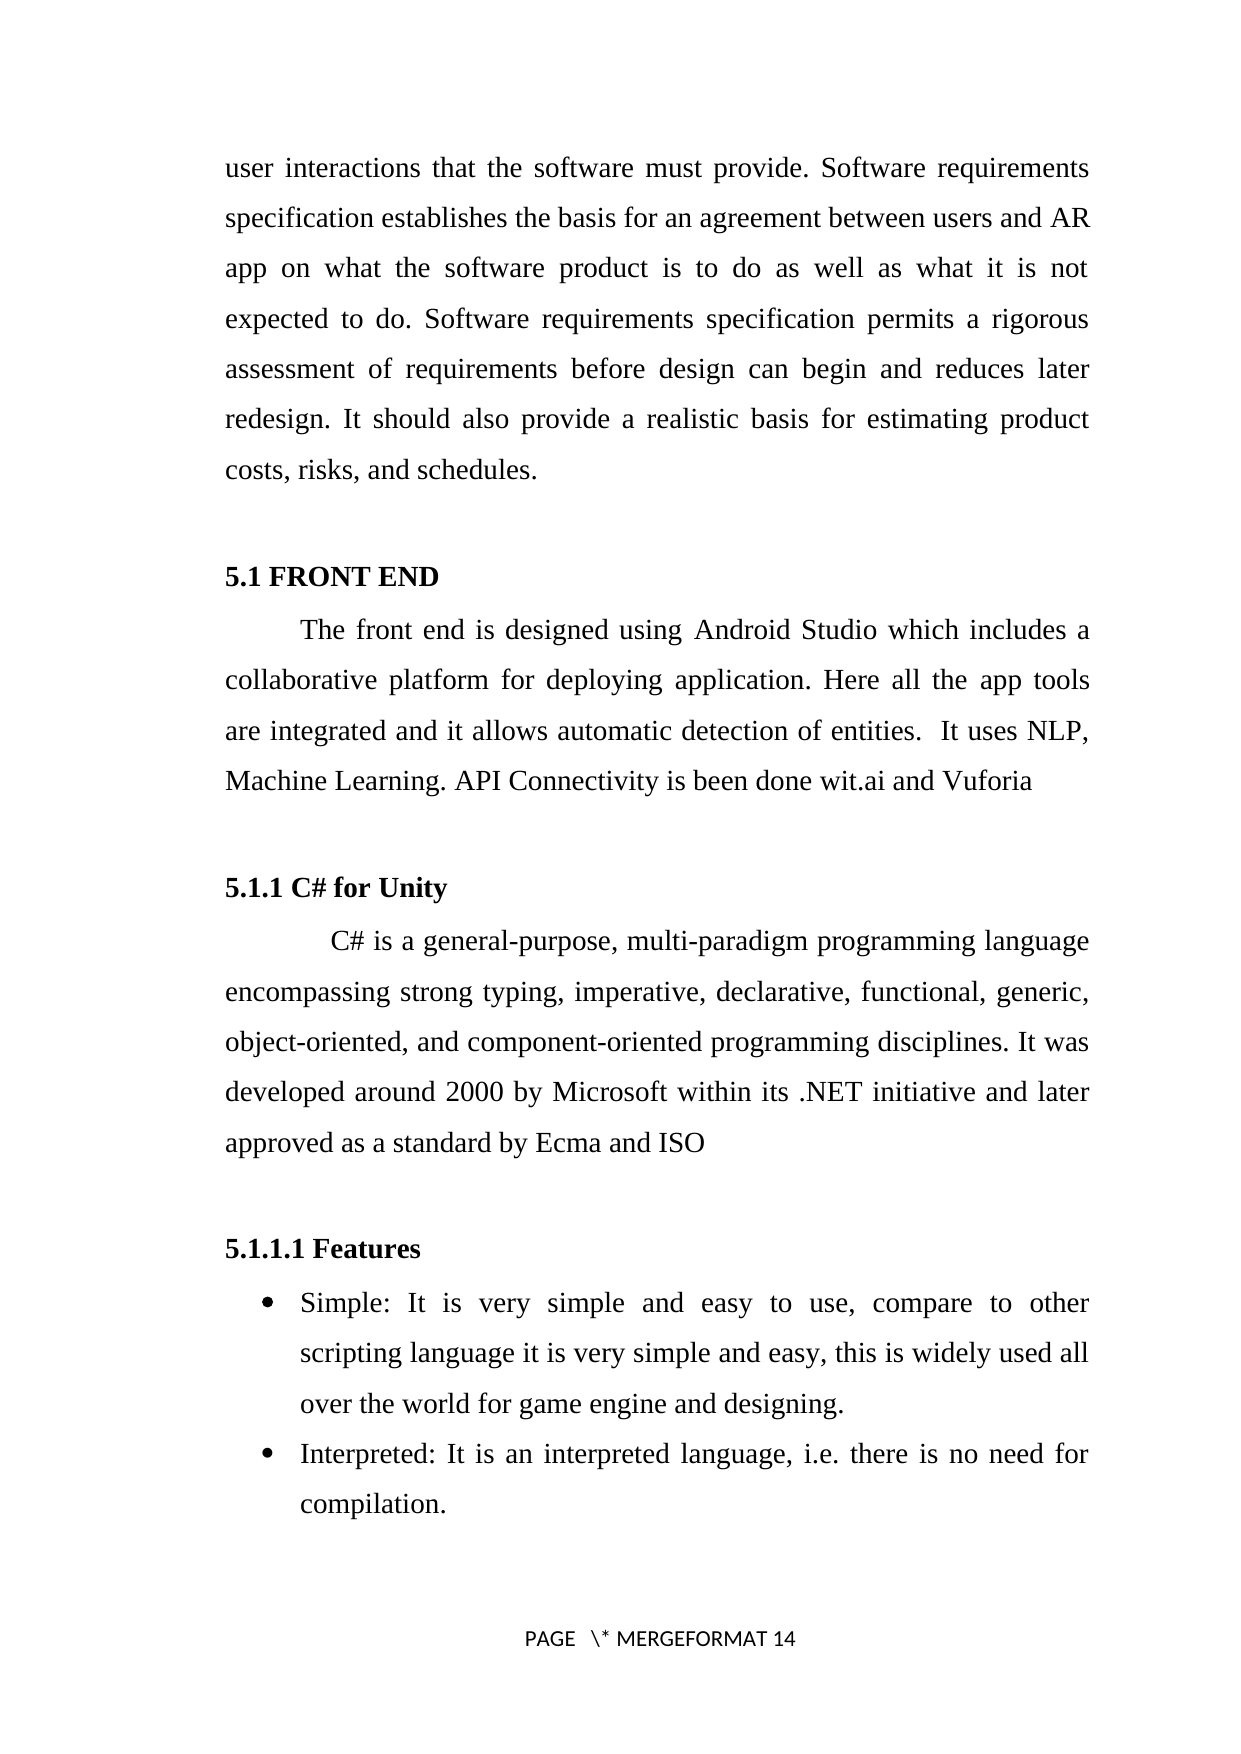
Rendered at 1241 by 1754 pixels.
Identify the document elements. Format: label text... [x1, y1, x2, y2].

text 5.1 FRONT END [225, 559, 1090, 592]
list Simple: It is very simple and easy to use, compare to other scripting language it is very simple and easy, this is widely used all over the world for game engine and designing. [262, 1285, 1090, 1419]
text C# is a general-purpose, multi-paradigm programming language encompassing strong typing, imperative, declarative, functional, generic, object-oriented, and component-oriented programming disciplines. It was developed around 2000 by Microsoft within its .NET initiative and later approved as a standard by Ecma and ISO [225, 923, 1090, 1158]
list Interpreted: It is an interpreted language, i.e. there is no need for compilation. [262, 1436, 1090, 1520]
text 5.1.1.1 Features [225, 1232, 1090, 1265]
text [225, 150, 1090, 485]
text The front end is designed using Android Studio which includes a collaborative platform for deploying application. Here all the app tools are integrated and it allows automatic detection of entities. It uses NLP, Machine Learning. API Connectivity is been done wit.ai and Vuforia [225, 612, 1090, 797]
text 5.1.1 C# for Unity [225, 870, 1090, 903]
